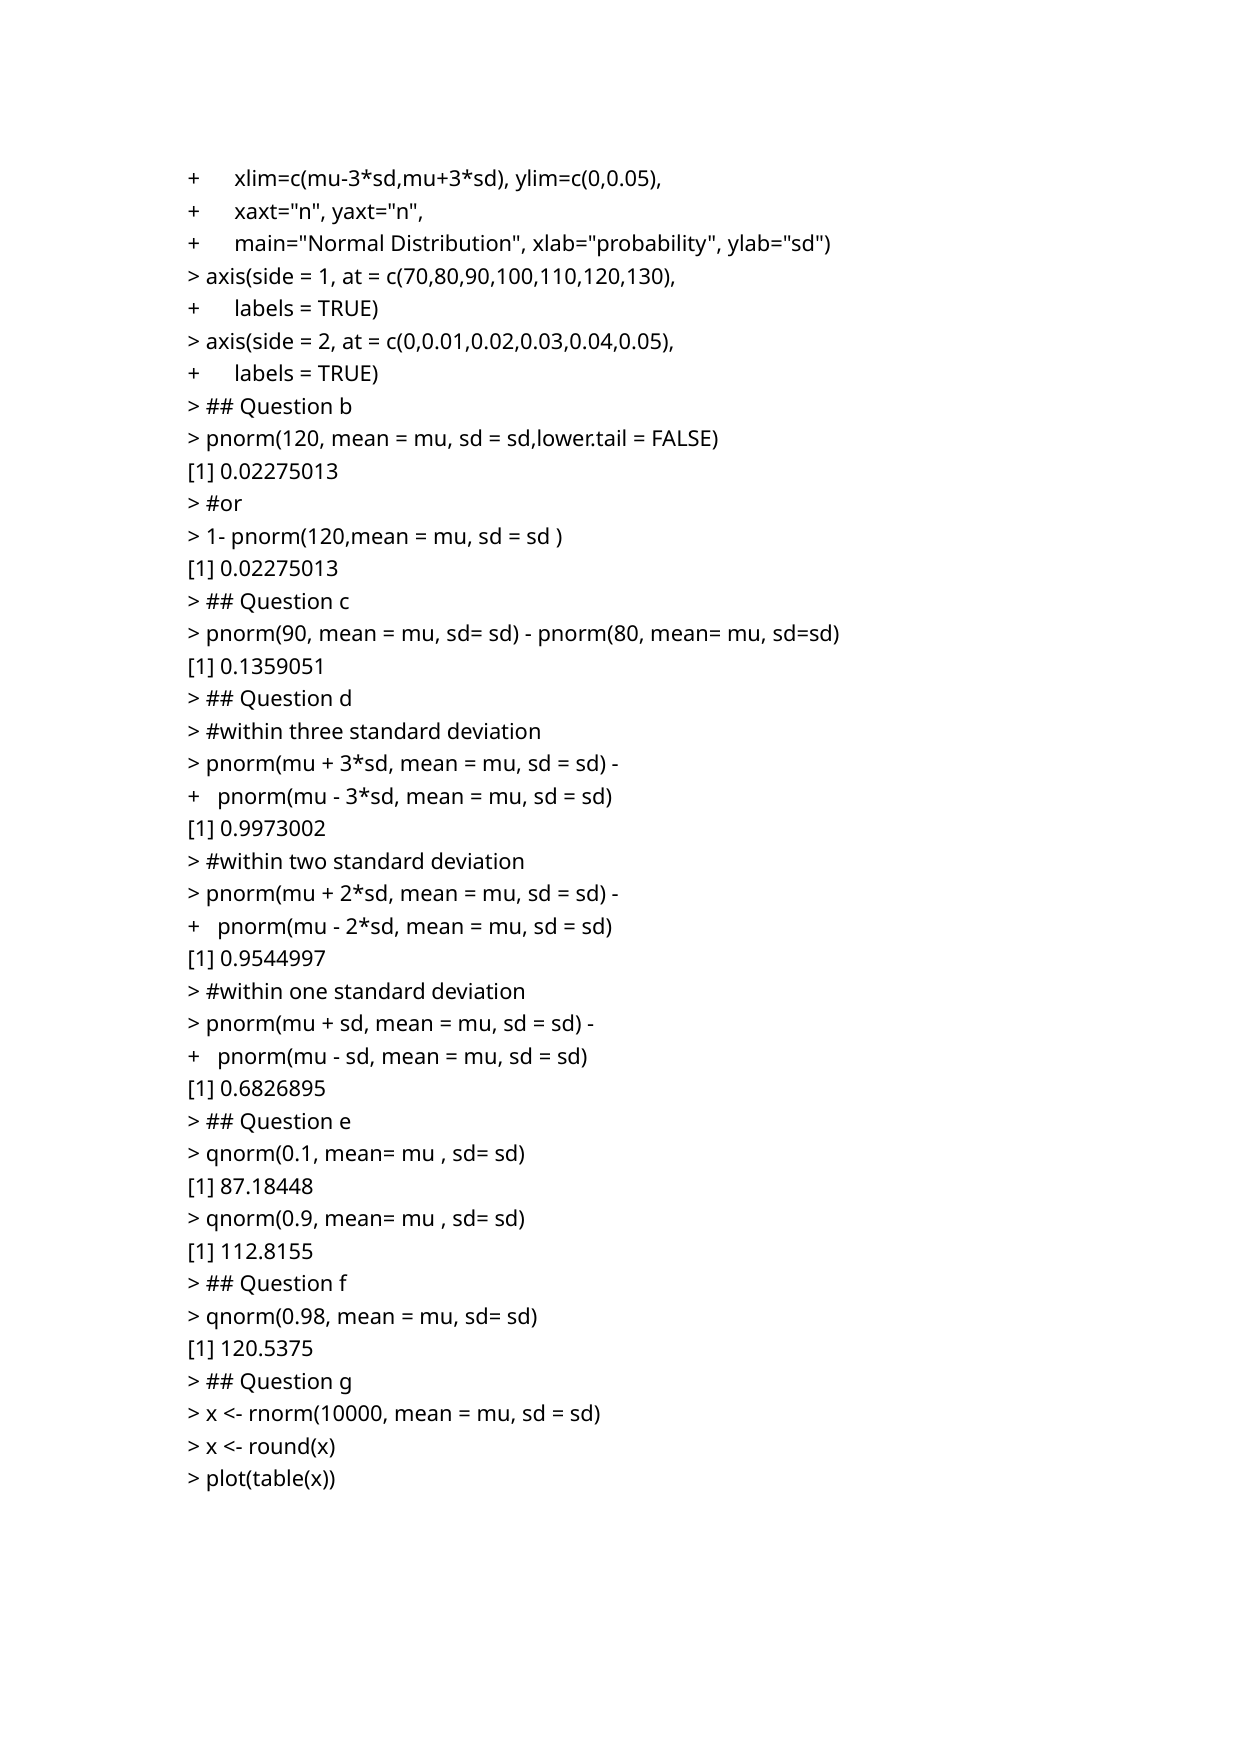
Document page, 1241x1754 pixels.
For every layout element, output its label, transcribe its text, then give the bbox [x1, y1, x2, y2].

text > pnorm(90, mean = mu, sd= sd) - pnorm(80, mean= mu, sd=sd) [187, 617, 1053, 649]
text + main="Normal Distribution", xlab="probability", ylab="sd") [187, 227, 1053, 259]
text > ## Question c [187, 584, 1053, 617]
text > pnorm(mu + sd, mean = mu, sd = sd) - [187, 1007, 1053, 1039]
text > 1- pnorm(120,mean = mu, sd = sd ) [187, 519, 1053, 552]
text [1] 0.02275013 [187, 454, 1053, 487]
text [1] 0.6826895 [187, 1072, 1053, 1104]
text > axis(side = 1, at = c(70,80,90,100,110,120,130), [187, 259, 1053, 292]
text > #within two standard deviation [187, 844, 1053, 877]
text > ## Question e [187, 1104, 1053, 1137]
text + xlim=c(mu-3*sd,mu+3*sd), ylim=c(0,0.05), [187, 162, 1053, 194]
text > pnorm(mu + 2*sd, mean = mu, sd = sd) - [187, 877, 1053, 909]
text [1] 0.9544997 [187, 942, 1053, 974]
text > #or [187, 487, 1053, 519]
text > x <- rnorm(10000, mean = mu, sd = sd) [187, 1397, 1053, 1429]
text [1] 87.18448 [187, 1169, 1053, 1202]
text + labels = TRUE) [187, 292, 1053, 324]
text + labels = TRUE) [187, 357, 1053, 389]
text [1] 112.8155 [187, 1234, 1053, 1267]
text + xaxt="n", yaxt="n", [187, 194, 1053, 227]
text > pnorm(120, mean = mu, sd = sd,lower.tail = FALSE) [187, 422, 1053, 454]
text > #within three standard deviation [187, 714, 1053, 747]
text > qnorm(0.98, mean = mu, sd= sd) [187, 1299, 1053, 1332]
text > ## Question g [187, 1364, 1053, 1397]
text [1] 0.02275013 [187, 552, 1053, 584]
text > qnorm(0.9, mean= mu , sd= sd) [187, 1202, 1053, 1234]
text > plot(table(x)) [187, 1462, 1053, 1494]
text > axis(side = 2, at = c(0,0.01,0.02,0.03,0.04,0.05), [187, 324, 1053, 357]
text > pnorm(mu + 3*sd, mean = mu, sd = sd) - [187, 747, 1053, 779]
text [1] 0.9973002 [187, 812, 1053, 844]
text [1] 0.1359051 [187, 649, 1053, 682]
text > ## Question b [187, 389, 1053, 422]
text [1] 120.5375 [187, 1332, 1053, 1364]
text + pnorm(mu - 3*sd, mean = mu, sd = sd) [187, 779, 1053, 812]
text + pnorm(mu - sd, mean = mu, sd = sd) [187, 1039, 1053, 1072]
text > x <- round(x) [187, 1429, 1053, 1462]
text + pnorm(mu - 2*sd, mean = mu, sd = sd) [187, 909, 1053, 942]
text > qnorm(0.1, mean= mu , sd= sd) [187, 1137, 1053, 1169]
text > #within one standard deviation [187, 974, 1053, 1007]
text > ## Question d [187, 682, 1053, 714]
text > ## Question f [187, 1267, 1053, 1299]
